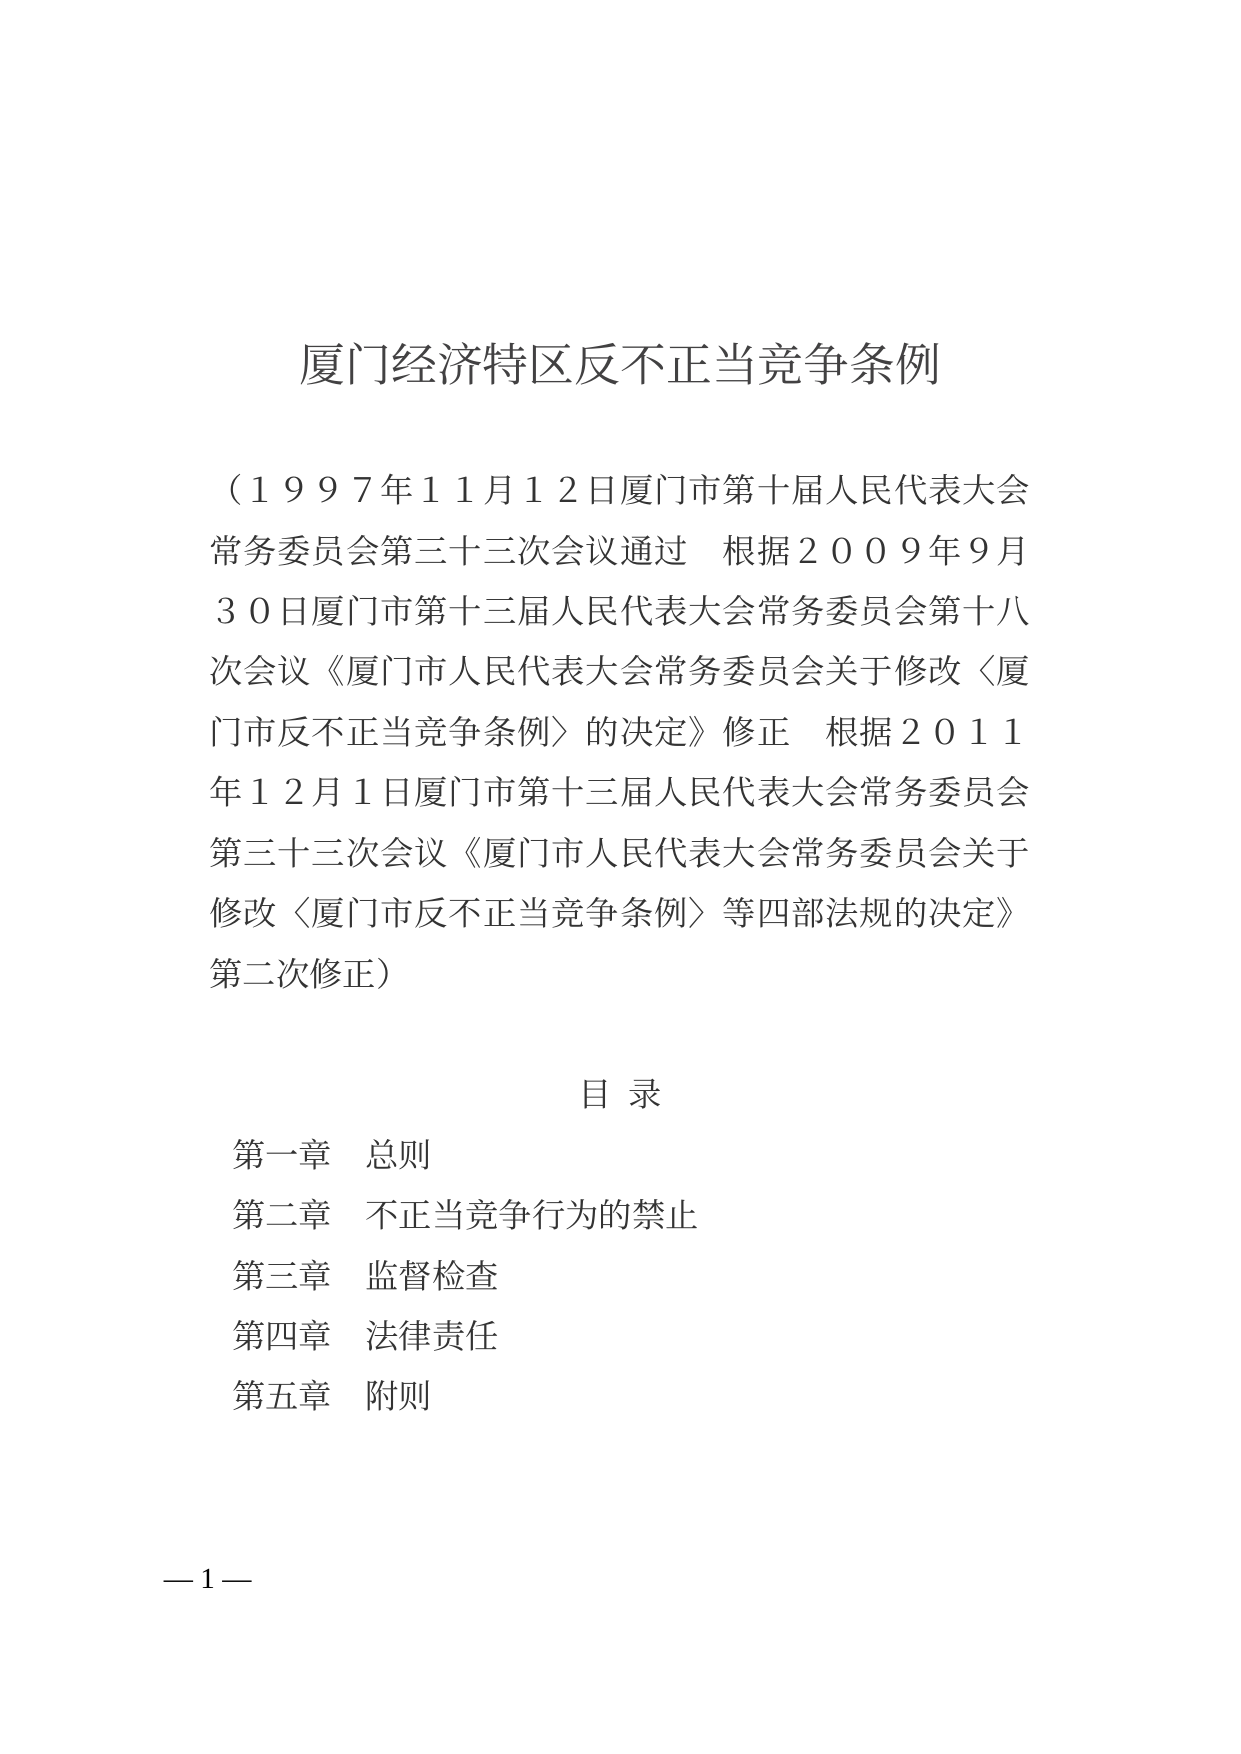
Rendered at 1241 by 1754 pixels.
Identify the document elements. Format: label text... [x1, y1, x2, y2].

text 第二章 不正当竞争行为的禁止 [165, 1179, 1075, 1240]
text 目 录 [165, 1058, 1075, 1119]
text 第五章 附则 [165, 1361, 1075, 1421]
text 厦门经济特区反不正当竞争条例 [165, 333, 1075, 394]
text （１９９７年１１月１２日厦门市第十届人民代表大会常务委员会第三十三次会议通过 根据２００９年９月３０日厦门市第十三届人民代表大会常务委员会第十八次会议《厦门市人民代表大会常务委员会关于修改〈厦门市反不正当竞争条例〉的决定》修正 根据２０１１年１２月１日厦门市第十三届人民代表大会常务委员会第三十三次会议《厦门市人民代表大会常务委员会关于修改〈厦门市反不正当竞争条例〉等四部法规的决定》第二次修正） [209, 454, 1031, 998]
text 第四章 法律责任 [165, 1300, 1075, 1361]
text 第一章 总则 [165, 1119, 1075, 1179]
text 第三章 监督检查 [165, 1240, 1075, 1300]
